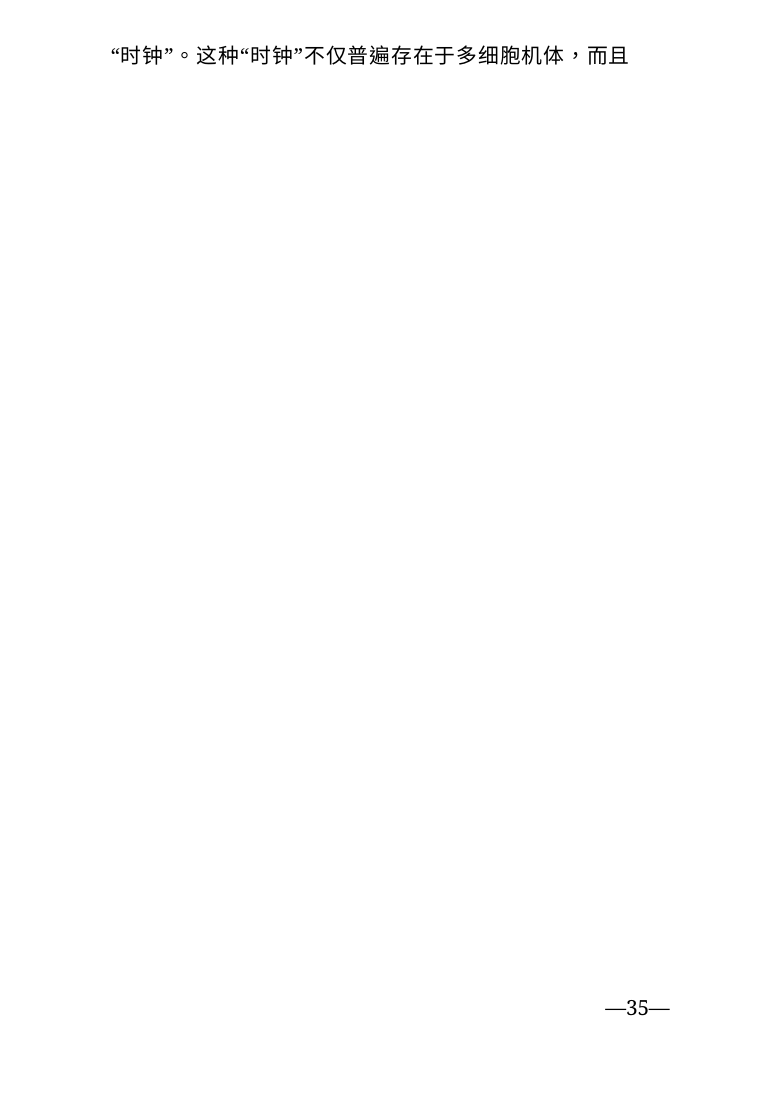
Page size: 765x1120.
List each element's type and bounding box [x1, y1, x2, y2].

text [110, 42, 677, 70]
